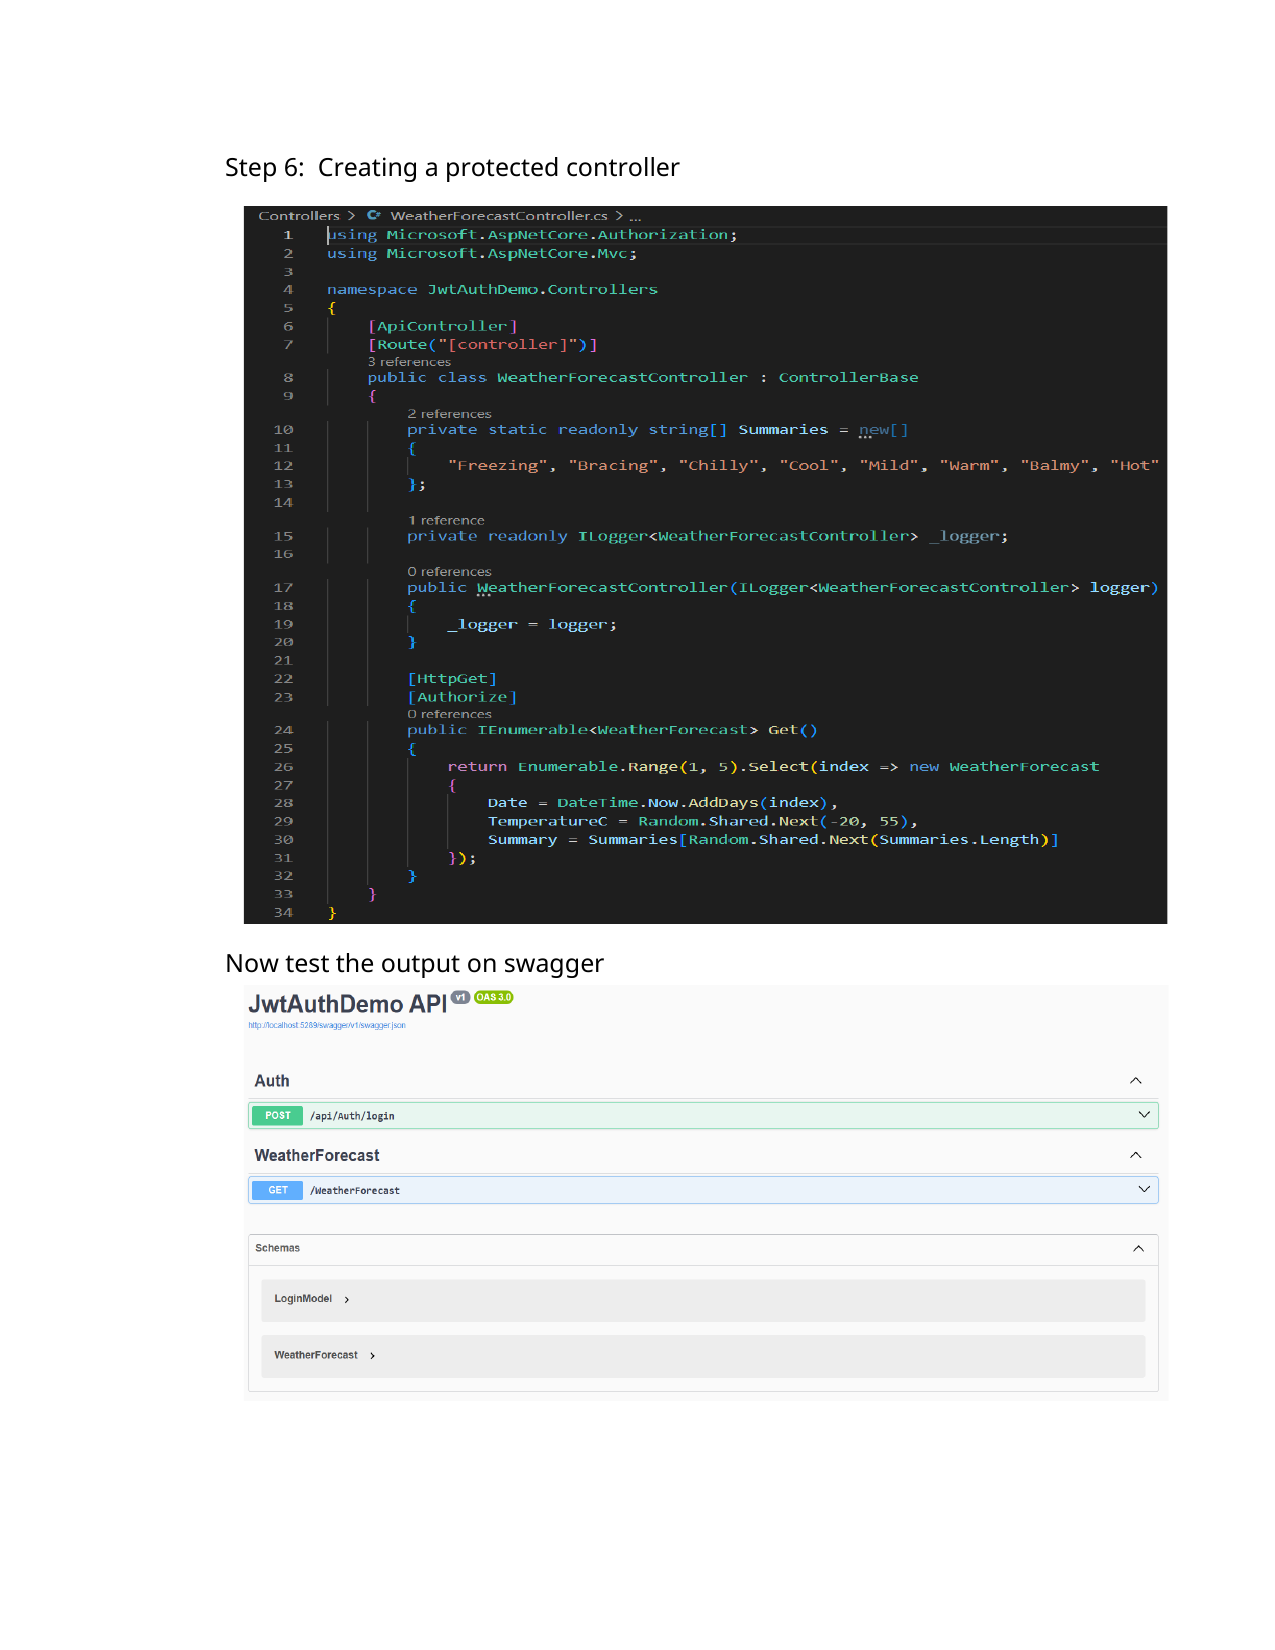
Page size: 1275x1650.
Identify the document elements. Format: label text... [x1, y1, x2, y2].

text Step 6: Creating a protected controller [225, 150, 1125, 184]
text Now test the output on swagger [225, 945, 1125, 1401]
